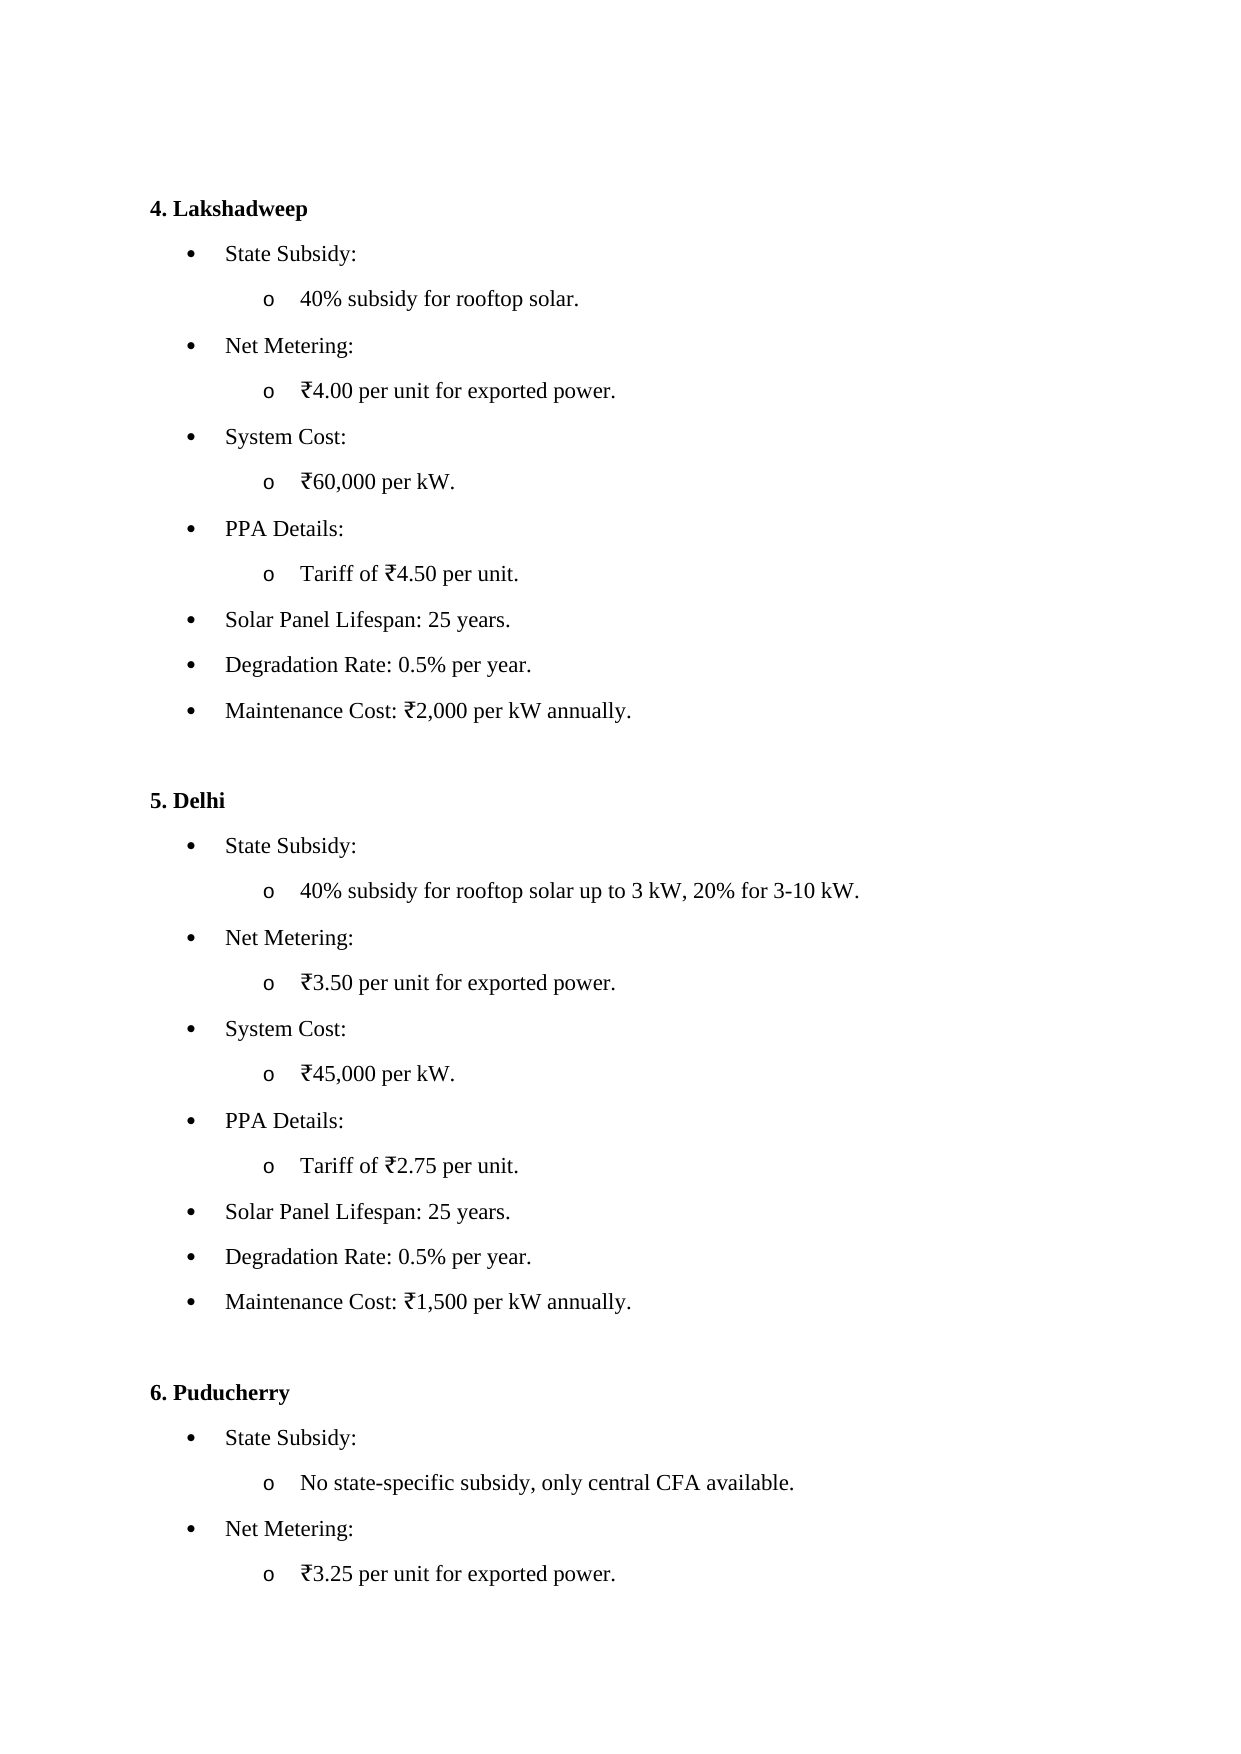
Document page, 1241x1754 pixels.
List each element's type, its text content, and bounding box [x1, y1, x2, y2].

list Net Metering: [187, 1515, 1090, 1542]
list 40% subsidy for rooftop solar up to 3 kW, 20% for 3-10 kW. [262, 877, 1090, 905]
list Net Metering: [187, 923, 1090, 950]
list Solar Panel Lifespan: 25 years. [187, 1198, 1090, 1224]
list 40% subsidy for rooftop solar. [262, 285, 1090, 313]
list State Subsidy: [187, 1424, 1090, 1450]
text 6. Puducherry [150, 1379, 1090, 1405]
list PPA Details: [187, 1107, 1090, 1133]
list System Cost: [187, 1015, 1090, 1041]
list No state-specific subsidy, only central CFA available. [262, 1469, 1090, 1496]
list State Subsidy: [187, 832, 1090, 858]
list ₹3.50 per unit for exported power. [262, 969, 1090, 996]
list Solar Panel Lifespan: 25 years. [187, 606, 1090, 633]
list ₹45,000 per kW. [262, 1060, 1090, 1088]
list Net Metering: [187, 332, 1090, 358]
list System Cost: [187, 423, 1090, 450]
list Degradation Rate: 0.5% per year. [187, 652, 1090, 678]
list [187, 1288, 1090, 1315]
list State Subsidy: [187, 240, 1090, 267]
list ₹3.25 per unit for exported power. [262, 1560, 1090, 1588]
list Maintenance Cost: ₹2,000 per kW annually. [187, 697, 1090, 723]
text 4. Lakshadweep [150, 195, 1090, 221]
list Tariff of ₹4.50 per unit. [262, 560, 1090, 588]
list Tariff of ₹2.75 per unit. [262, 1152, 1090, 1179]
text 5. Delhi [150, 787, 1090, 813]
list PPA Details: [187, 515, 1090, 541]
list ₹60,000 per kW. [262, 468, 1090, 496]
list Degradation Rate: 0.5% per year. [187, 1243, 1090, 1270]
list ₹4.00 per unit for exported power. [262, 377, 1090, 404]
